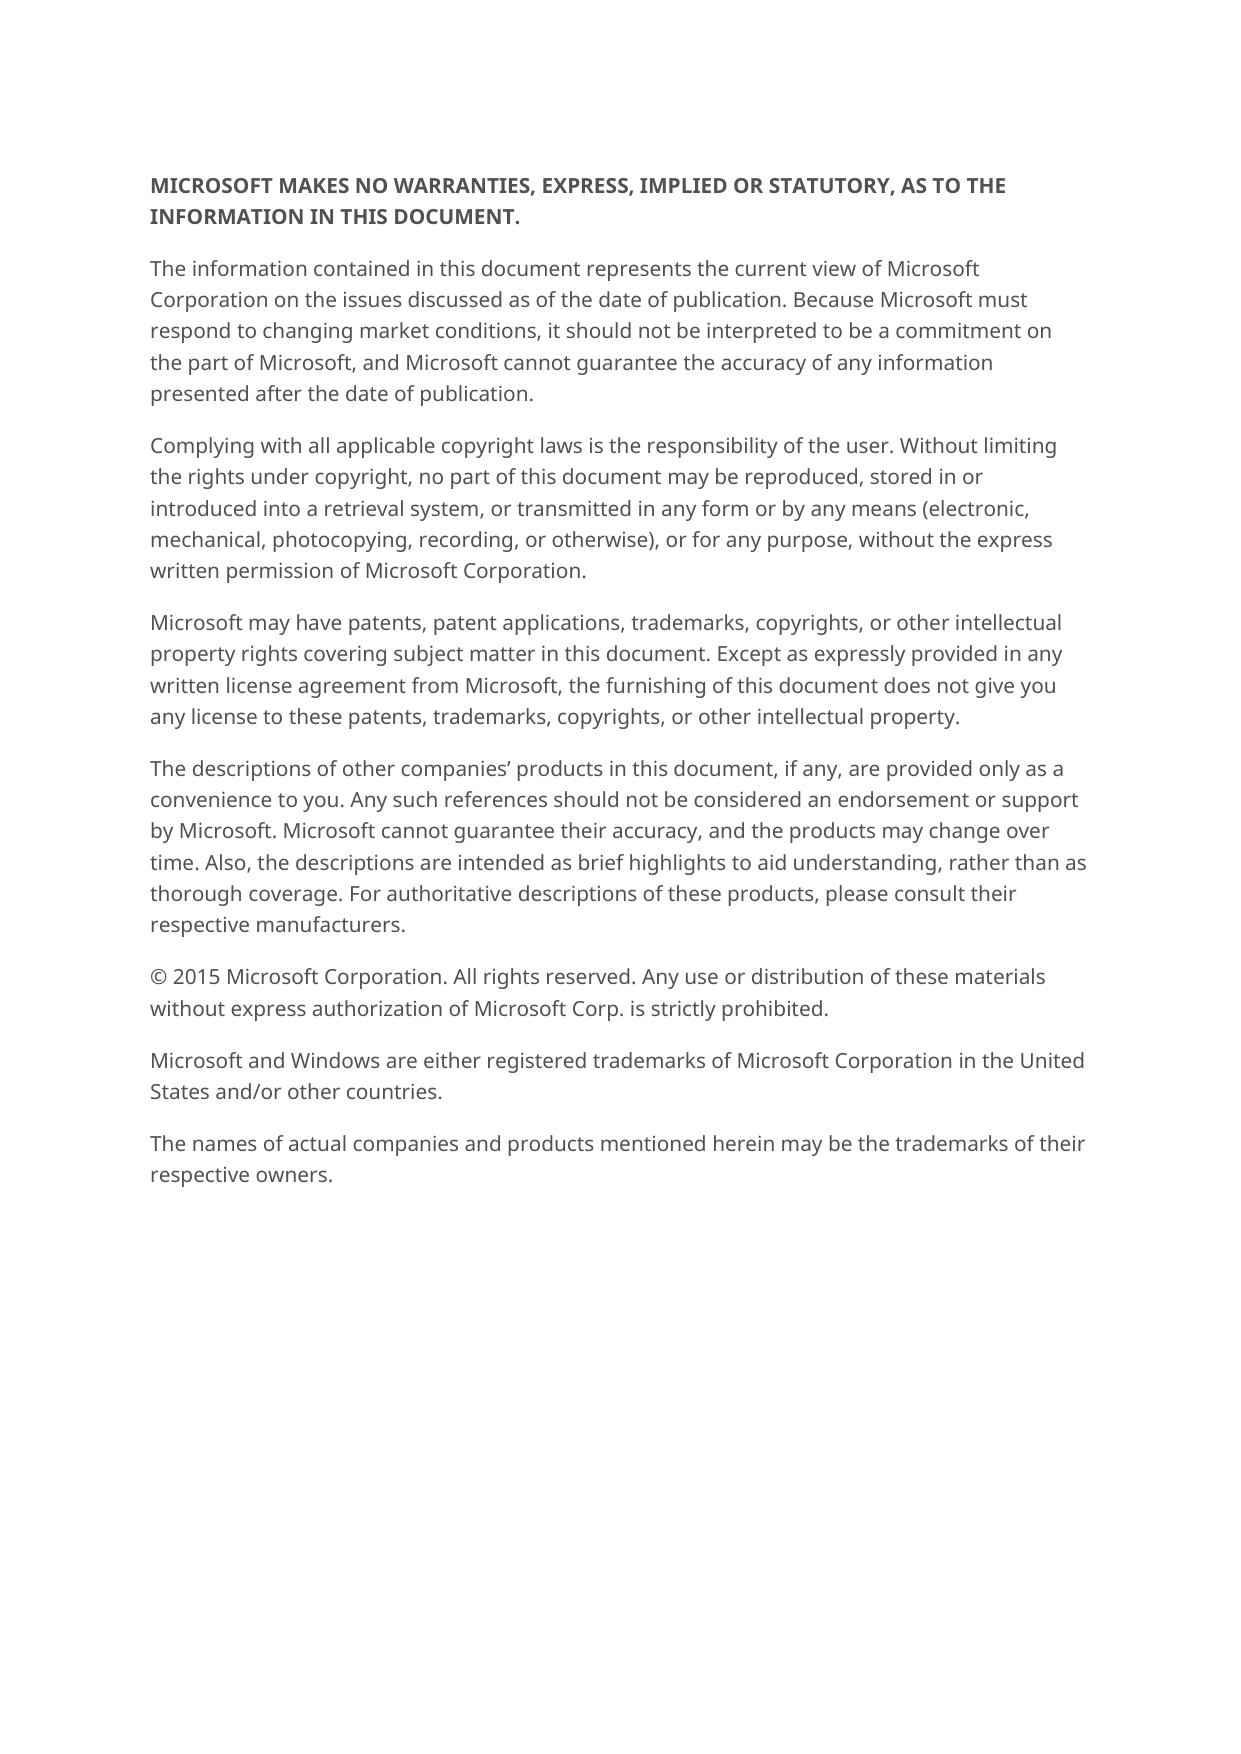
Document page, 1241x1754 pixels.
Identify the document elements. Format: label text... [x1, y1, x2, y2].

text The names of actual companies and products mentioned herein may be the trademarks of their respective owners. [150, 1129, 1090, 1189]
text The information contained in this document represents the current view of Microsoft Corporation on the issues discussed as of the date of publication. Because Microsoft must respond to changing market conditions, it should not be interpreted to be a commitment on the part of Microsoft, and Microsoft cannot guarantee the accuracy of any information presented after the date of publication. [150, 254, 1090, 408]
text © 2015 Microsoft Corporation. All rights reserved. Any use or distribution of these materials without express authorization of Microsoft Corp. is strictly prohibited. [150, 962, 1090, 1022]
text Microsoft and Windows are either registered trademarks of Microsoft Corporation in the United States and/or other countries. [150, 1046, 1090, 1106]
text The descriptions of other companies’ products in this document, if any, are provided only as a convenience to you. Any such references should not be considered an endorsement or support by Microsoft. Microsoft cannot guarantee their accuracy, and the products may change over time. Also, the descriptions are intended as brief highlights to aid understanding, rather than as thorough coverage. For authoritative descriptions of these products, please consult their respective manufacturers. [150, 754, 1090, 939]
text Microsoft may have patents, patent applications, trademarks, copyrights, or other intellectual property rights covering subject matter in this document. Except as expressly provided in any written license agreement from Microsoft, the furnishing of this document does not give you any license to these patents, trademarks, copyrights, or other intellectual property. [150, 608, 1090, 731]
text Complying with all applicable copyright laws is the responsibility of the user. Without limiting the rights under copyright, no part of this document may be reproduced, stored in or introduced into a retrieval system, or transmitted in any form or by any means (electronic, mechanical, photocopying, recording, or otherwise), or for any purpose, without the express written permission of Microsoft Corporation. [150, 431, 1090, 585]
text MICROSOFT MAKES NO WARRANTIES, EXPRESS, IMPLIED OR STATUTORY, AS TO THE INFORMATION IN THIS DOCUMENT. [150, 171, 1090, 231]
